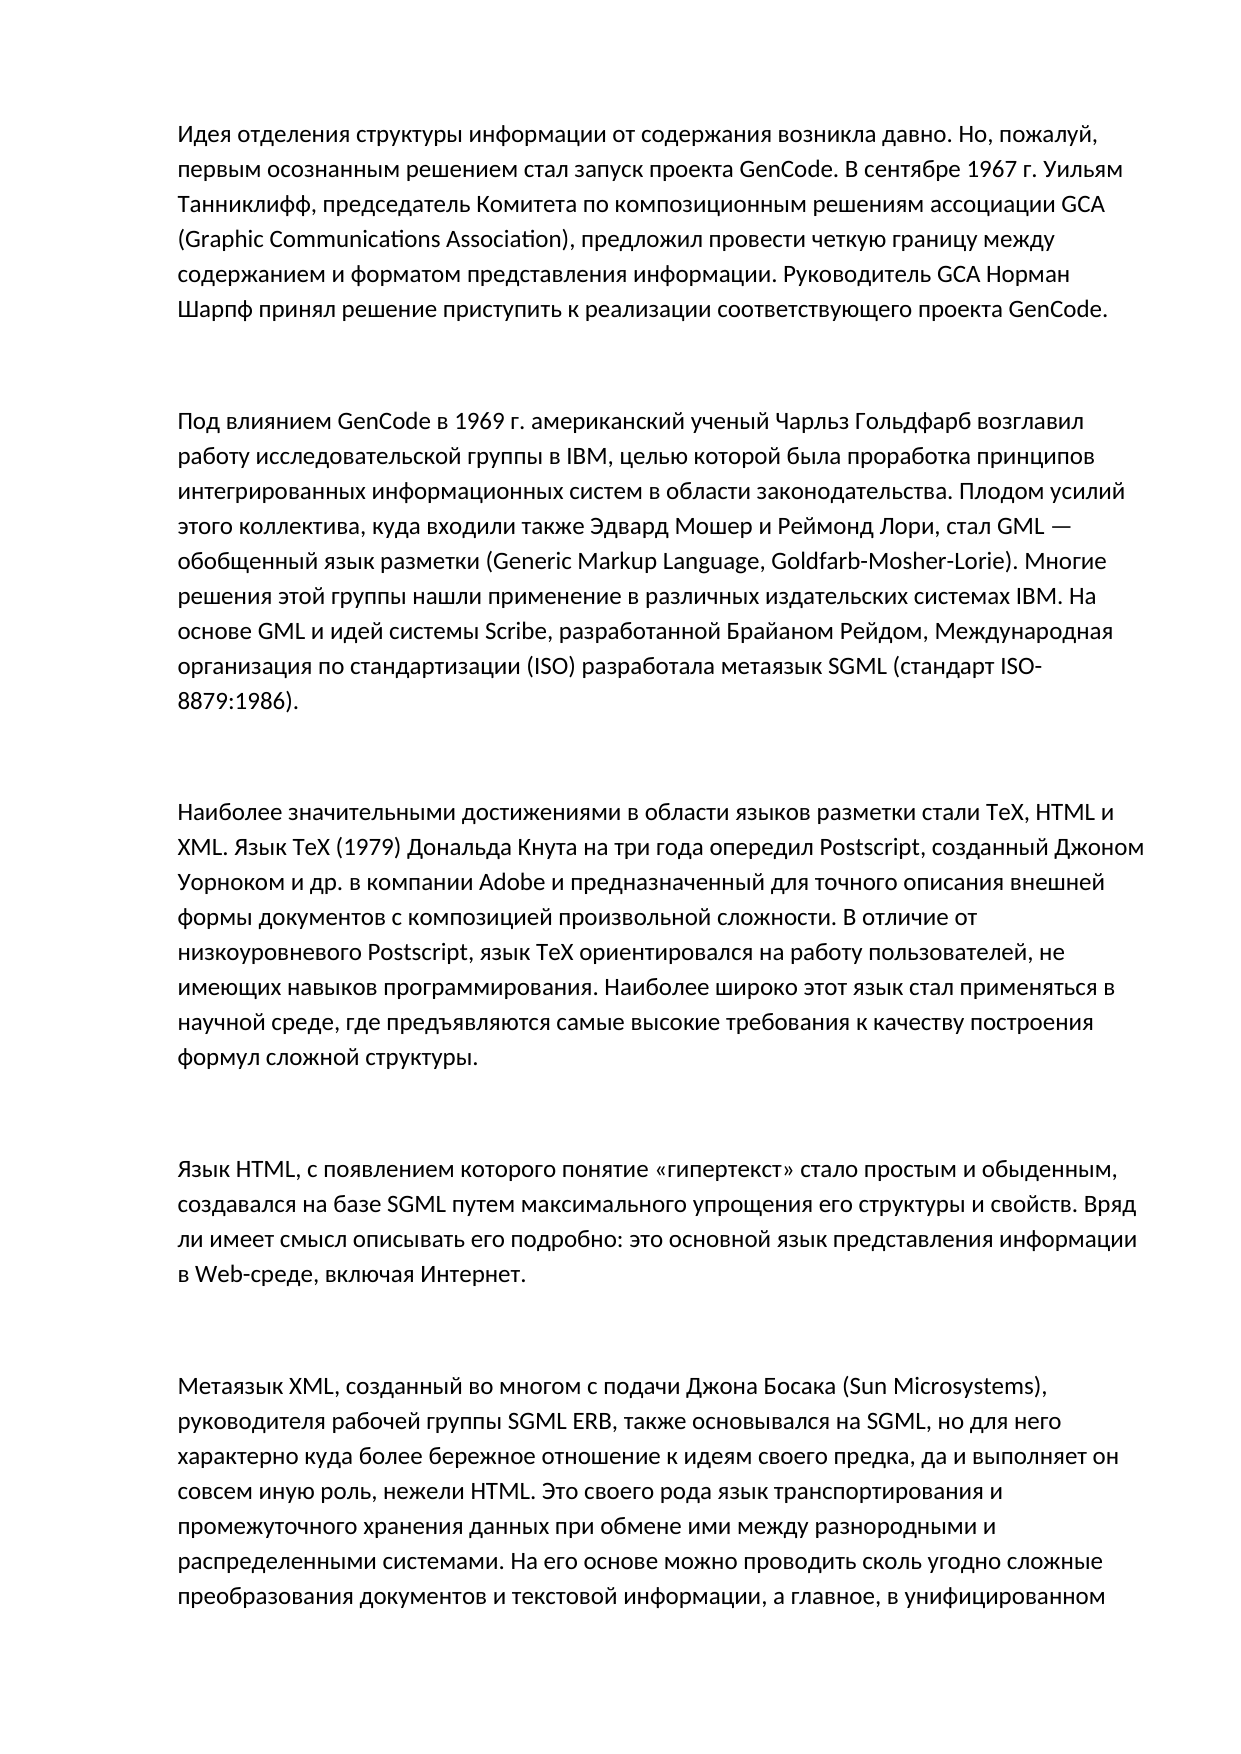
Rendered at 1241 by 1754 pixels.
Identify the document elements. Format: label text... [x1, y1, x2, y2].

text Под влиянием GenCode в 1969 г. американский ученый Чарльз Гольдфарб возглавил работу исследовательской группы в IBM, целью которой была проработка принципов интегрированных информационных систем в области законодательства. Плодом усилий этого коллектива, куда входили также Эдвард Мошер и Реймонд Лори, стал GML — обобщенный язык разметки (Generic Markup Language, Goldfarb-Mosher-Lorie). Многие решения этой группы нашли применение в различных издательских системах IBM. На основе GML и идей системы Scribe, разработанной Брайаном Рейдом, Международная организация по стандартизации (ISO) разработала метаязык SGML (стандарт ISO-8879:1986). [177, 405, 1152, 715]
text Язык HTML, с появлением которого понятие «гипертекст» стало простым и обыденным, создавался на базе SGML путем максимального упрощения его структуры и свойств. Вряд ли имеет смысл описывать его подробно: это основной язык представления информации в Web-среде, включая Интернет. [177, 1153, 1152, 1289]
text Наиболее значительными достижениями в области языков разметки стали TeX, HTML и XML. Язык TeX (1979) Дональда Кнута на три года опередил Postscript, созданный Джоном Уорноком и др. в компании Adobe и предназначенный для точного описания внешней формы документов с композицией произвольной сложности. В отличие от низкоуровневого Postscript, язык TeX ориентировался на работу пользователей, не имеющих навыков программирования. Наиболее широко этот язык стал применяться в научной среде, где предъявляются самые высокие требования к качеству построения формул сложной структуры. [177, 796, 1152, 1072]
text Идея отделения структуры информации от содержания возникла давно. Но, пожалуй, первым осознанным решением стал запуск проекта GenCode. В сентябре 1967 г. Уильям Танниклифф, председатель Комитета по композиционным решениям ассоциации GCA (Graphic Communications Association), предложил провести четкую границу между содержанием и форматом представления информации. Руководитель GCA Норман Шарпф принял решение приступить к реализации соответствующего проекта GenCode. [177, 118, 1152, 324]
